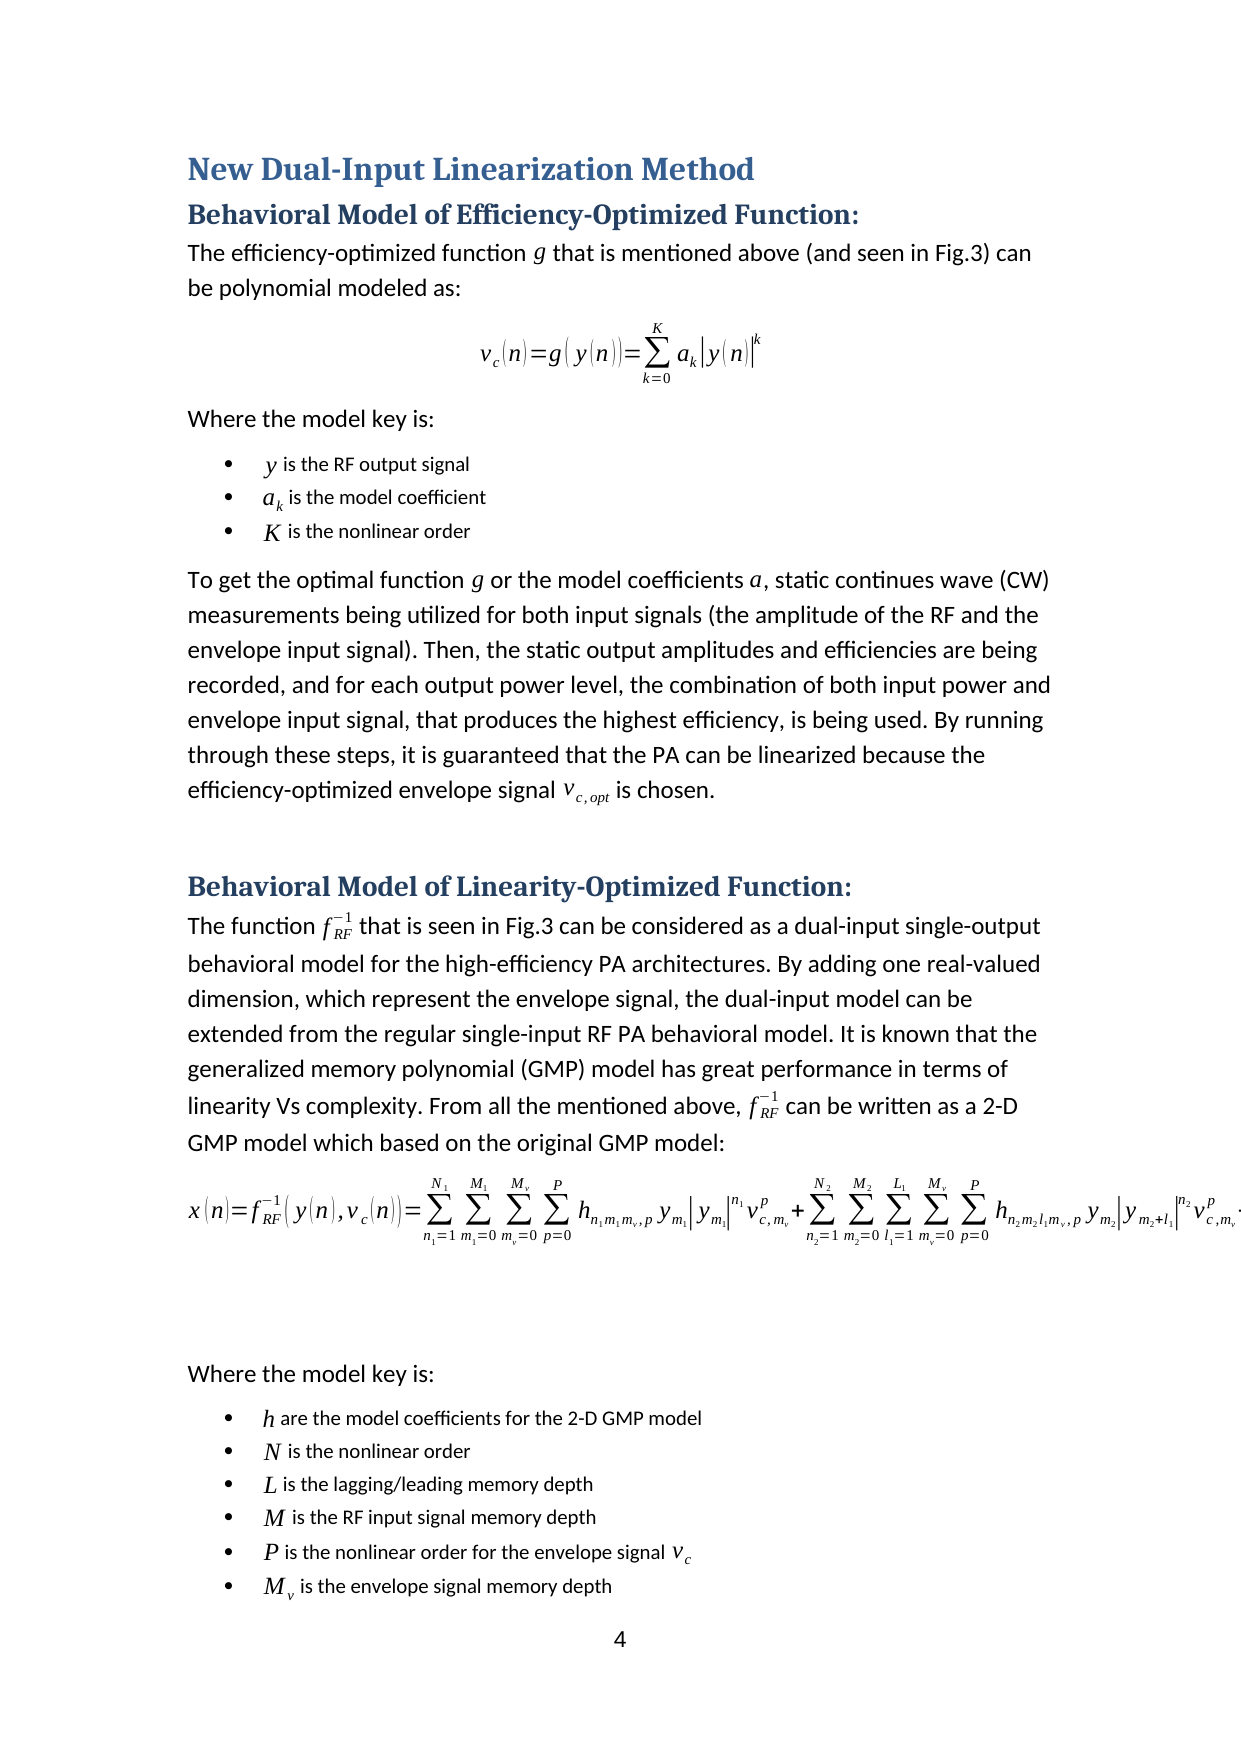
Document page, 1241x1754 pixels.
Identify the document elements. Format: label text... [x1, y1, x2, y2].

list is the lagging/leading memory depth [225, 1471, 1053, 1500]
subtitle Behavioral Model of Efficiency-Optimized Function: [187, 198, 1053, 232]
list is the envelope signal memory depth [225, 1572, 1053, 1604]
subtitle New Dual-Input Linearization Method [187, 150, 1053, 188]
text The efficiency-optimized function that is mentioned above (and seen in Fig.3) can be polynomial modeled as: [187, 237, 1053, 302]
text The function that is seen in Fig.3 can be considered as a dual-input single-output behavioral model for the high-efficiency PA architectures. By adding one real-valued dimension, which represent the envelope signal, the dual-input model can be extended from the regular single-input RF PA behavioral model. It is known that the generalized memory polynomial (GMP) model has great performance in terms of linearity Vs complexity. From all the mentioned above, can be written as a 2-D GMP model which based on the original GMP model: [187, 908, 1053, 1158]
subtitle Behavioral Model of Linearity-Optimized Function: [187, 870, 1053, 903]
list is the model coefficient [225, 483, 1053, 515]
text Where the model key is: [187, 403, 1053, 434]
list is the RF output signal [225, 451, 1053, 480]
list is the nonlinear order for the envelope signal [225, 1537, 1053, 1569]
text To get the optimal function or the model coefficients , static continues wave (CW) measurements being utilized for both input signals (the amplitude of the RF and the envelope input signal). Then, the static output amplitudes and efficiencies are being recorded, and for each output power level, the combination of both input power and envelope input signal, that produces the highest efficiency, is being used. By running through these steps, it is guaranteed that the PA can be linearized because the efficiency-optimized envelope signal is chosen. [187, 564, 1053, 805]
list is the nonlinear order [225, 1438, 1053, 1467]
list is the RF input signal memory depth [225, 1504, 1053, 1533]
list is the nonlinear order [225, 519, 1053, 548]
list are the model coefficients for the 2-D GMP model [225, 1405, 1053, 1434]
text Where the model key is: [187, 1358, 1053, 1388]
